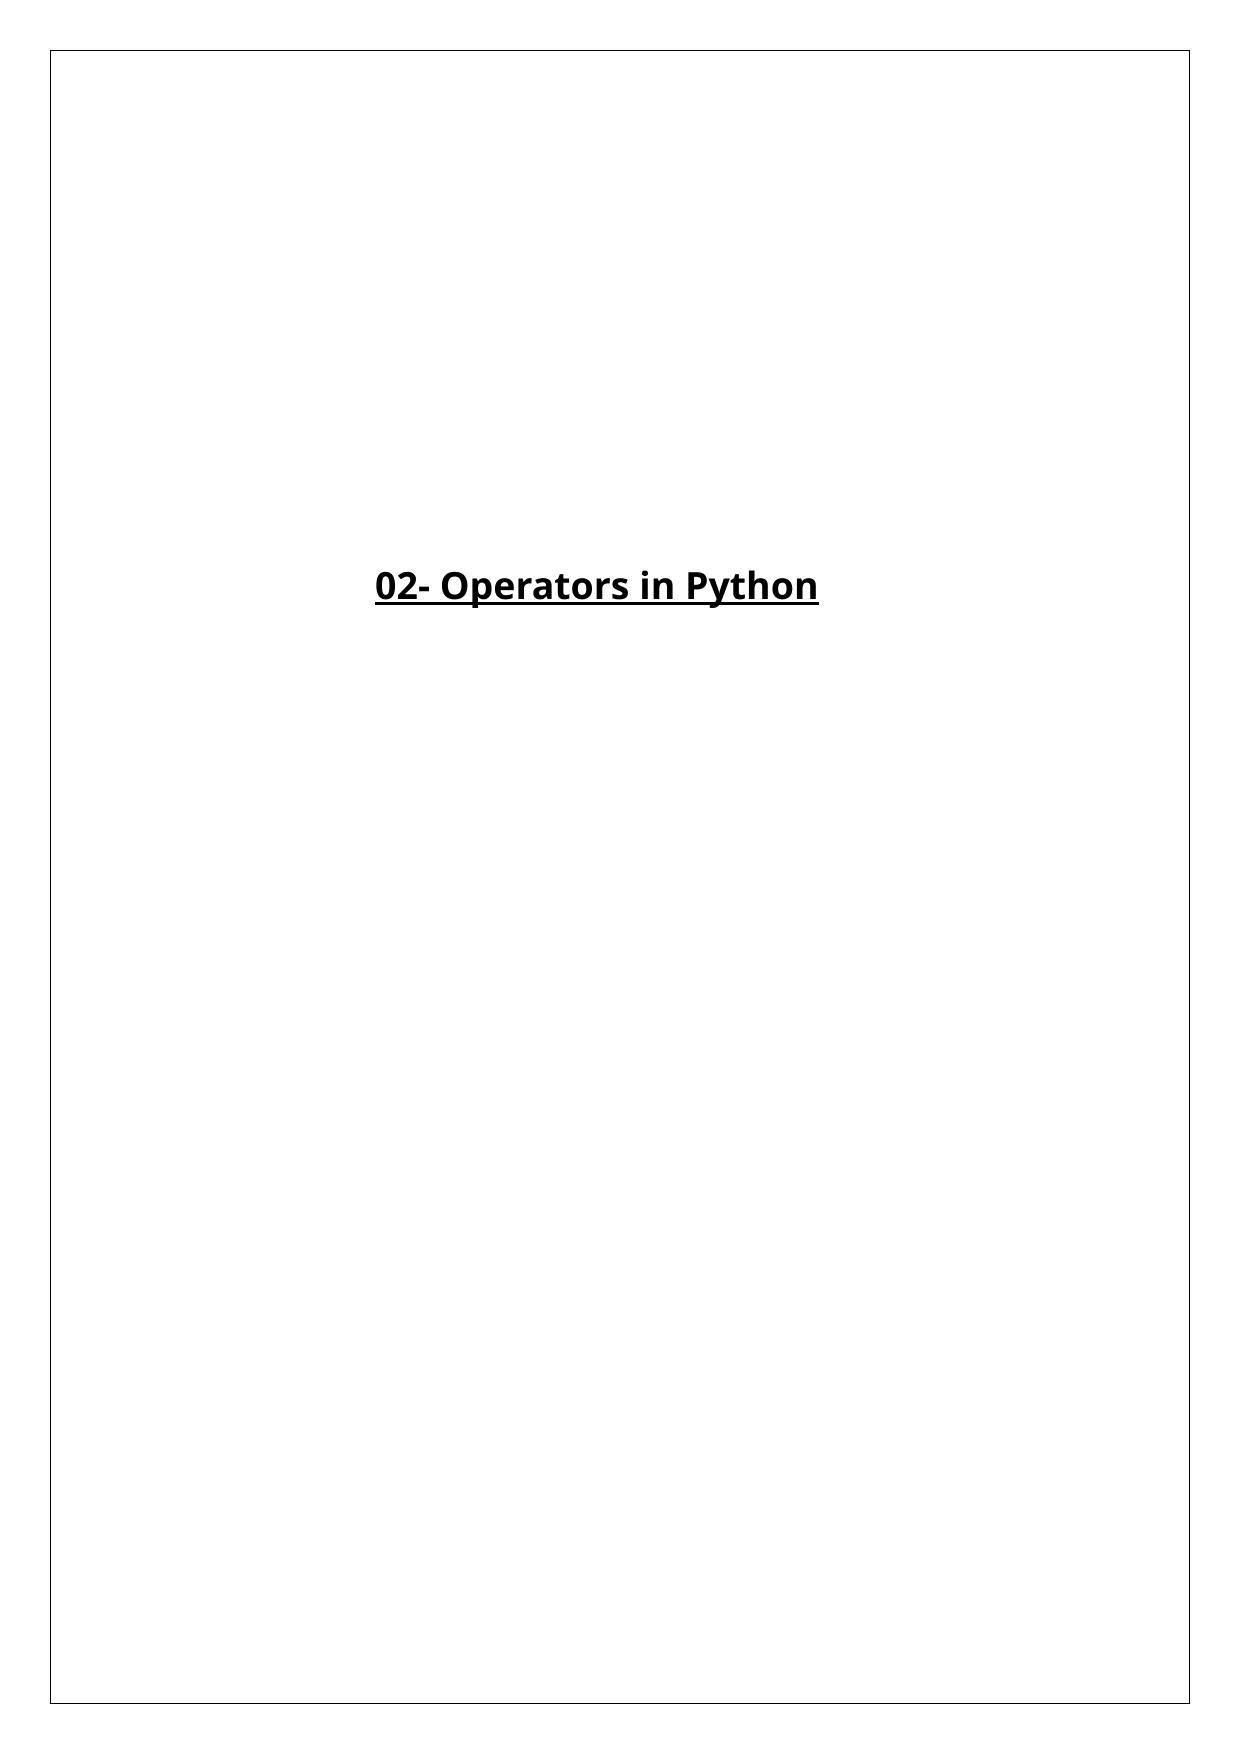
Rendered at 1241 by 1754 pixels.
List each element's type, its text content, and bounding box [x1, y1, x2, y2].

subtitle 02- Operators in Python [300, 559, 1090, 610]
